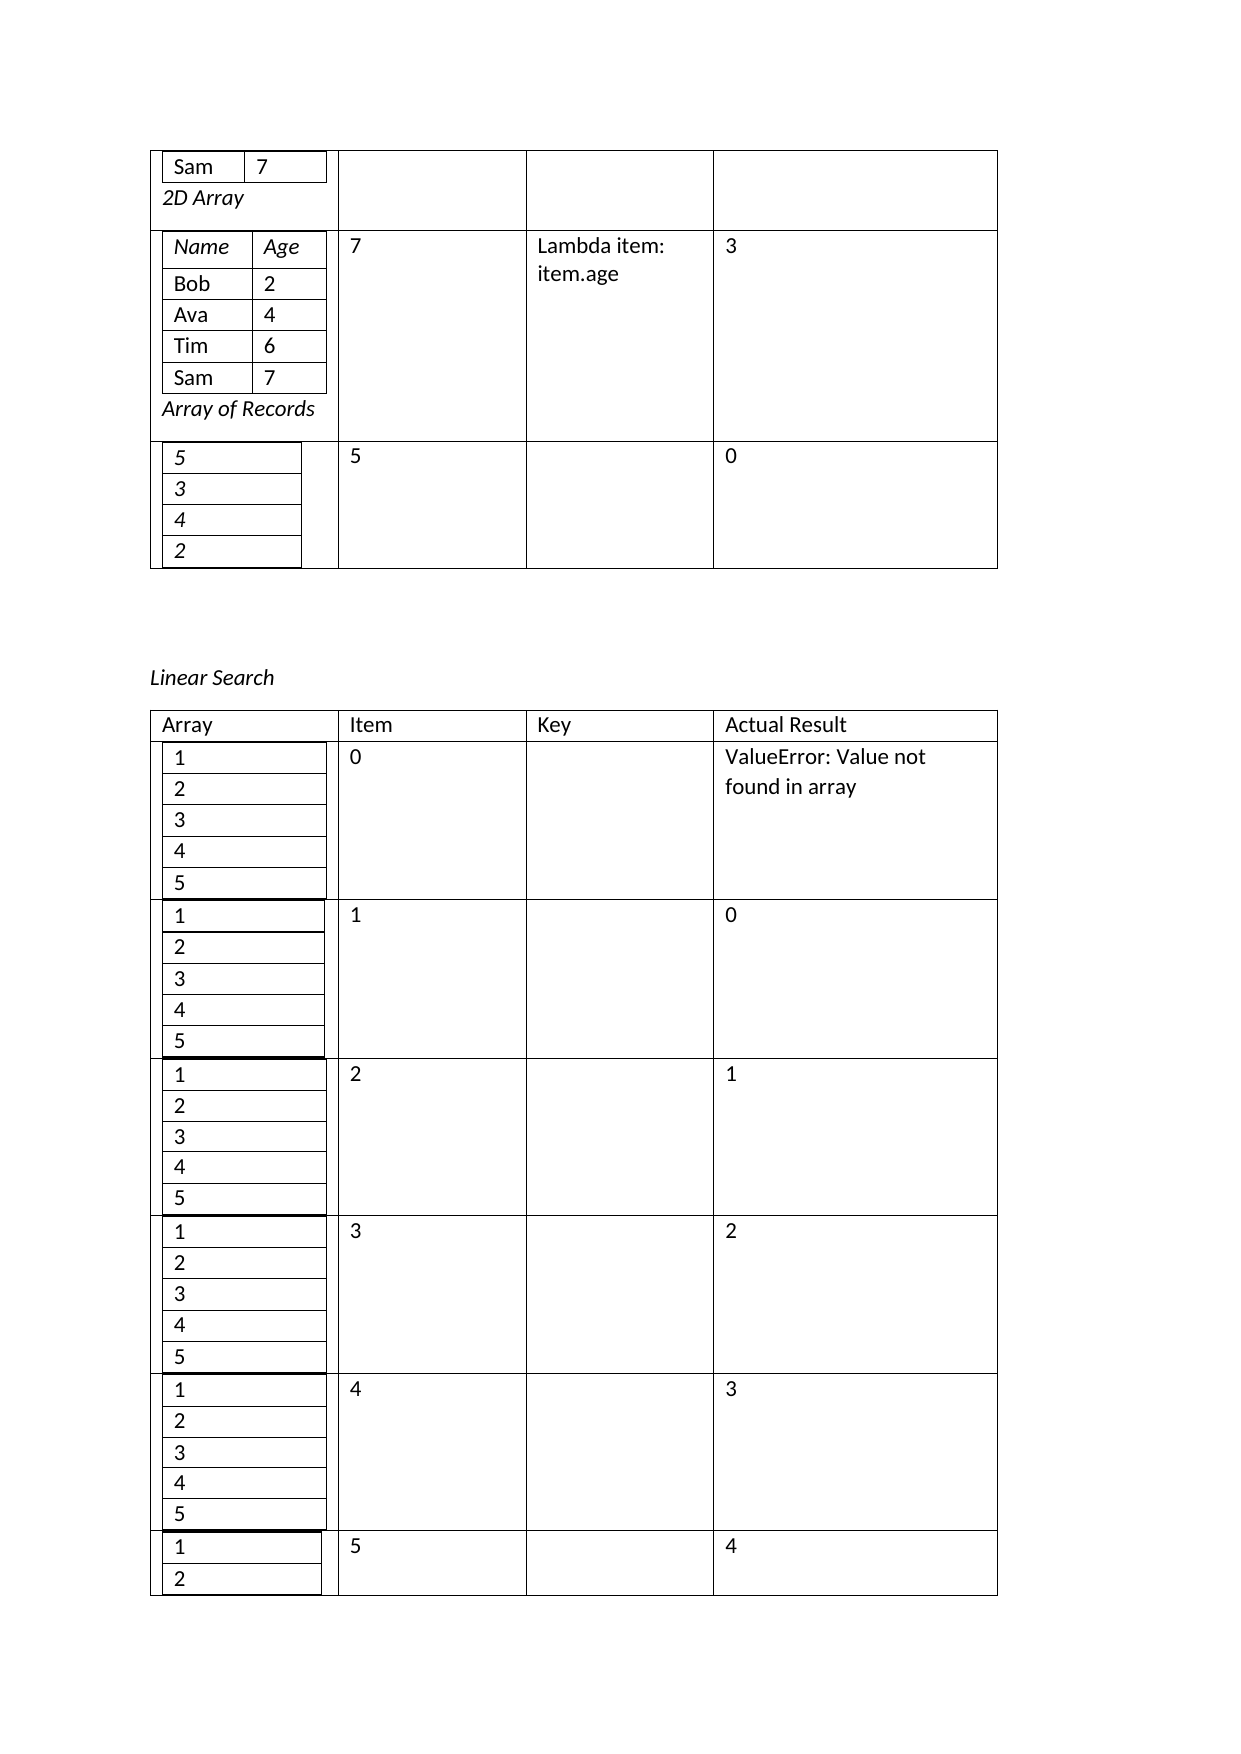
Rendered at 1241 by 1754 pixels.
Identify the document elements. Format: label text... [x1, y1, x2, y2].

table_cell Lambda item: item.age [527, 231, 713, 441]
table_cell 4 [714, 1531, 997, 1595]
table_cell [327, 742, 338, 899]
table_cell 0 [714, 442, 997, 568]
table_cell 1 [714, 1059, 997, 1215]
table_cell [151, 1216, 162, 1373]
table_cell 6 [339, 151, 526, 230]
table_cell [163, 1407, 326, 1437]
table_cell [151, 1374, 162, 1530]
text Linear Search [150, 663, 1090, 691]
table_cell 0 [714, 900, 997, 1058]
table_cell 3 [339, 1216, 526, 1373]
table_header Key [527, 711, 713, 741]
table_cell 2 [339, 1059, 526, 1215]
table_header Actual Result [714, 711, 997, 741]
table_cell [163, 1564, 321, 1594]
table_cell [163, 805, 326, 836]
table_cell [527, 151, 713, 230]
table_cell 2 [714, 151, 997, 230]
table_cell [163, 964, 324, 994]
table_cell [163, 1091, 326, 1121]
table_cell [163, 1438, 326, 1467]
table_cell 5 [339, 442, 526, 568]
table_cell [527, 1374, 713, 1530]
table_cell [527, 742, 713, 899]
table_cell [151, 900, 162, 1058]
table_cell 3 [714, 231, 997, 441]
table_cell [163, 474, 301, 504]
table_cell [151, 442, 162, 568]
table_cell [527, 1059, 713, 1215]
table_cell 0 [339, 742, 526, 899]
table_cell [163, 1311, 326, 1341]
table_cell [527, 900, 713, 1058]
table_header Array [151, 711, 338, 741]
table_cell [163, 536, 301, 567]
table_cell [163, 505, 301, 535]
table_cell 3 [714, 1374, 997, 1530]
table_cell [163, 1248, 326, 1278]
table_cell [163, 743, 326, 773]
table_cell [527, 1216, 713, 1373]
table_cell [302, 442, 338, 568]
table_cell [163, 1533, 321, 1563]
table_cell [163, 1468, 326, 1498]
table_cell 7 [339, 231, 526, 441]
table_cell [151, 1059, 162, 1215]
table_cell 5 [339, 1531, 526, 1595]
table_cell 4 [339, 1374, 526, 1530]
table_cell [327, 1059, 338, 1215]
table_cell [163, 1375, 326, 1406]
table_cell [163, 1499, 326, 1529]
table_cell [163, 1122, 326, 1151]
table_cell [322, 1531, 338, 1595]
table_cell [163, 868, 326, 898]
table_cell [163, 837, 326, 867]
table_cell [163, 933, 324, 963]
table_cell [325, 900, 338, 1058]
table_cell 1 [339, 900, 526, 1058]
table_cell [163, 995, 324, 1025]
table_cell [163, 1342, 326, 1372]
table_cell [527, 442, 713, 568]
table_cell 2D Array [151, 151, 338, 230]
table_cell [163, 1060, 326, 1090]
table_cell [163, 1184, 326, 1214]
table_cell [163, 1217, 326, 1247]
table_cell [327, 1216, 338, 1373]
table_cell [151, 1531, 162, 1595]
table_cell [163, 1279, 326, 1310]
table_cell [163, 1152, 326, 1183]
table_cell [163, 774, 326, 804]
table_cell 2 [714, 1216, 997, 1373]
table_cell ValueError: Value not found in array [714, 742, 997, 899]
table_cell Array of Records [151, 231, 338, 441]
table_cell [163, 443, 301, 473]
table_cell [527, 1531, 713, 1595]
table_cell [163, 1026, 324, 1056]
table_header Item [339, 711, 526, 741]
table_cell [151, 742, 162, 899]
table_cell [163, 901, 324, 931]
table_cell [327, 1374, 338, 1530]
